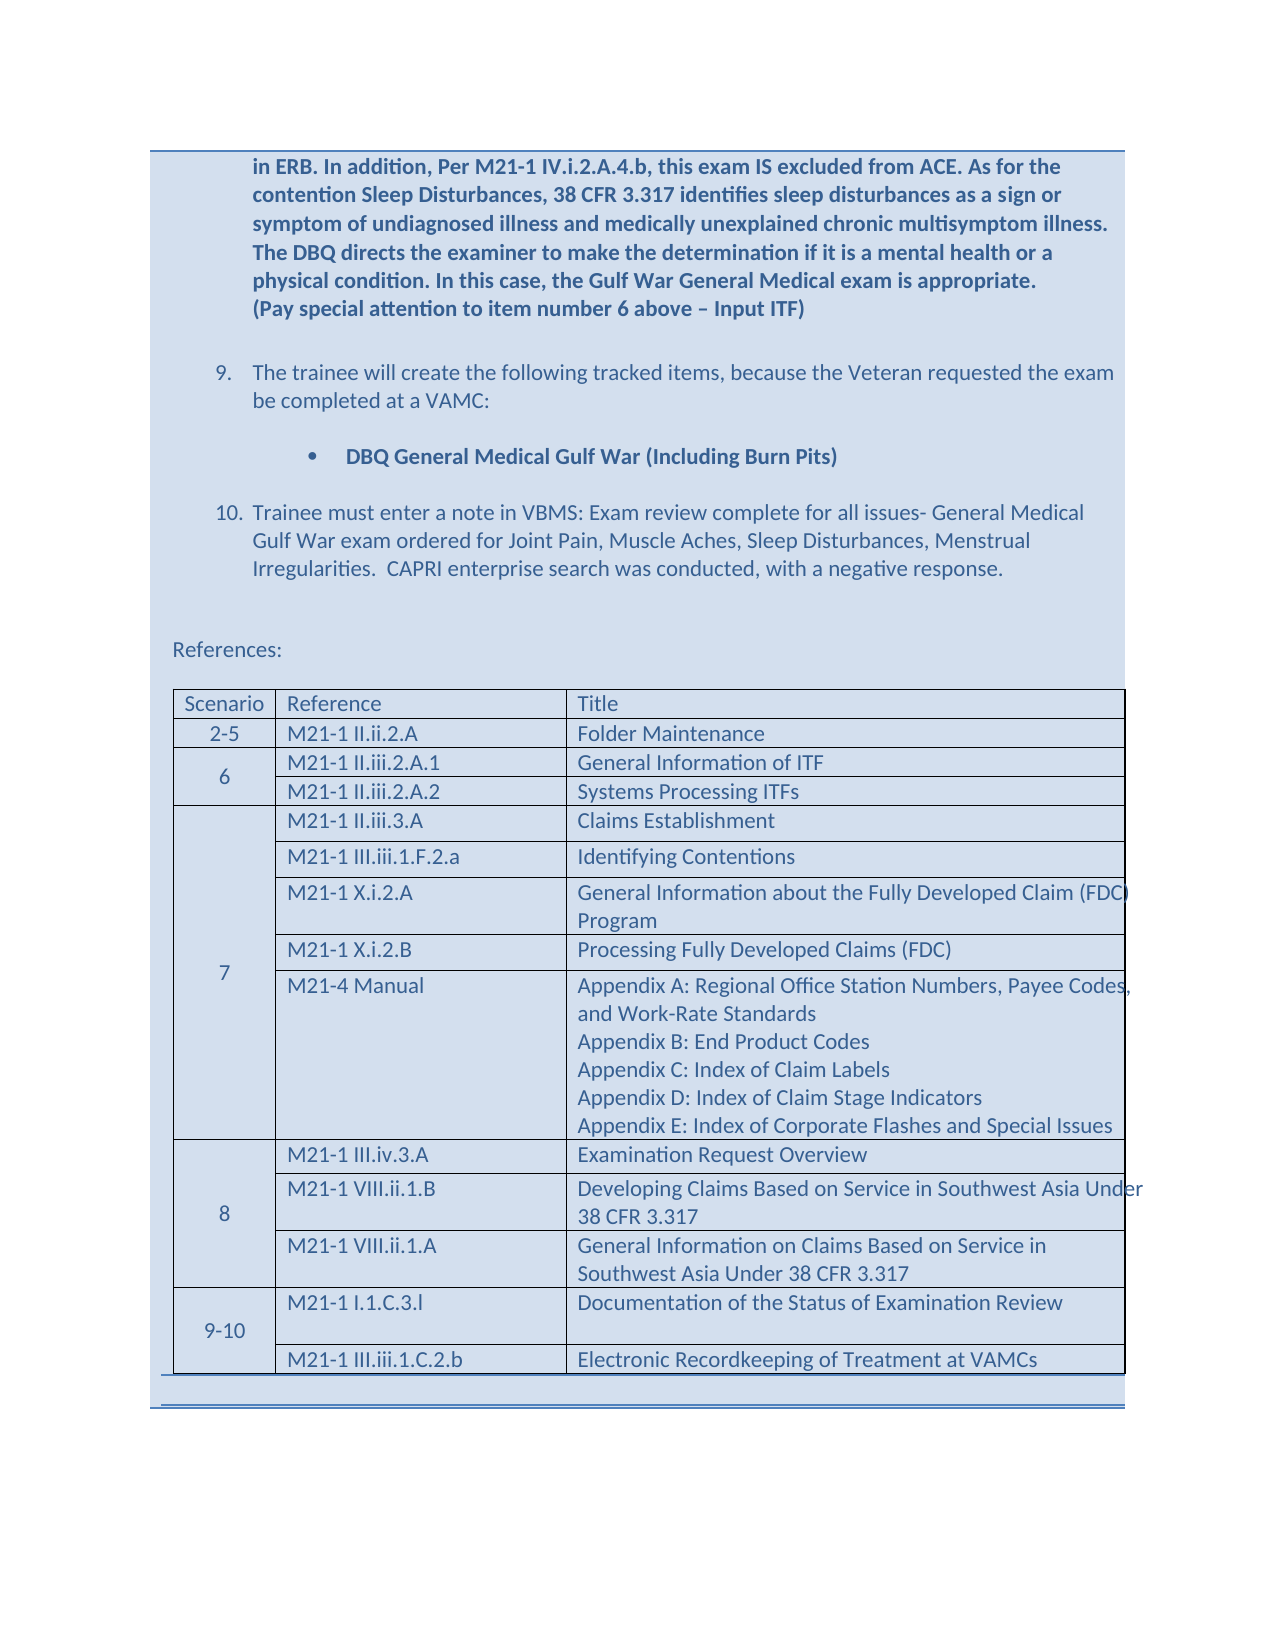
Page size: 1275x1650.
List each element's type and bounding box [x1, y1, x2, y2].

table_cell [150, 152, 1125, 1407]
